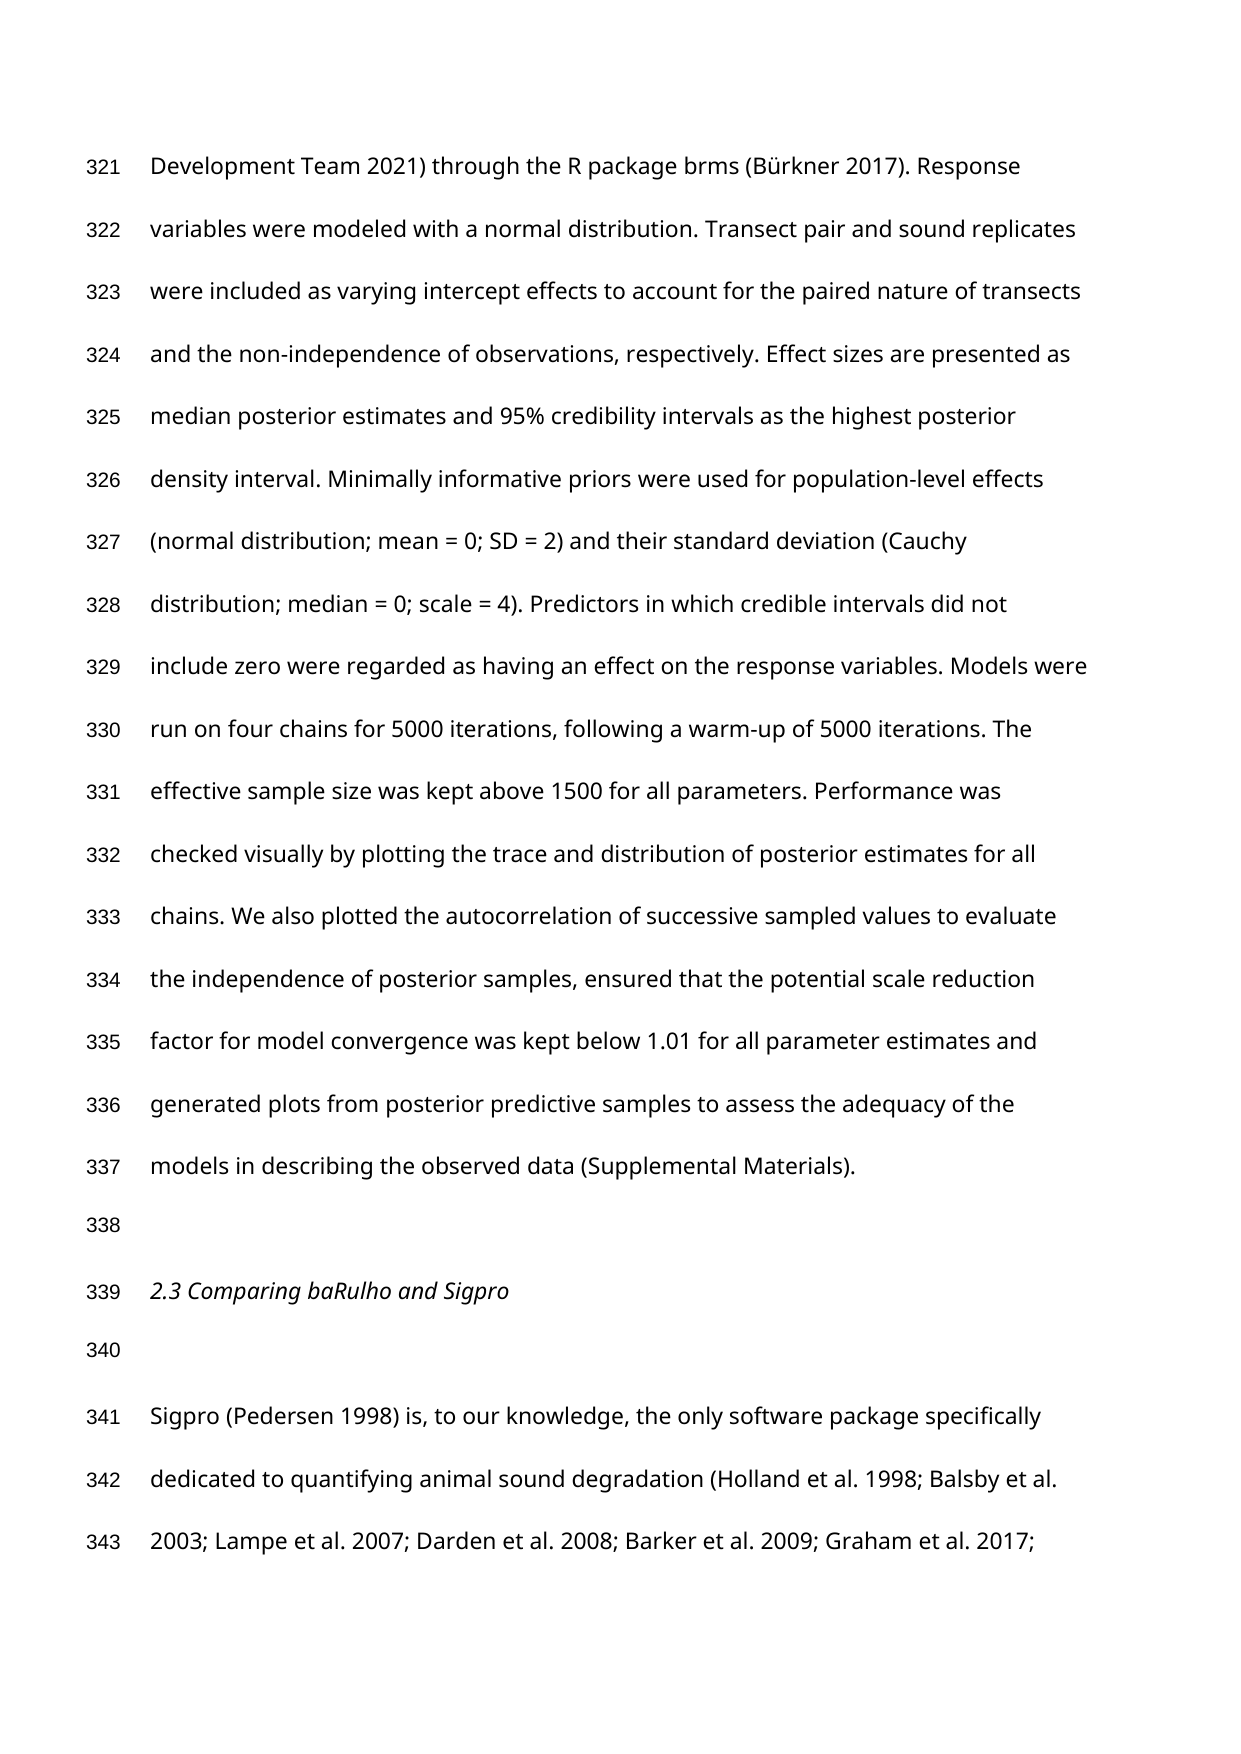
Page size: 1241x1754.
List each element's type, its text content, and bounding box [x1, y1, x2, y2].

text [150, 1400, 1090, 1556]
text 2.3 Comparing baRulho and Sigpro [150, 1275, 1090, 1306]
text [150, 150, 1090, 1181]
